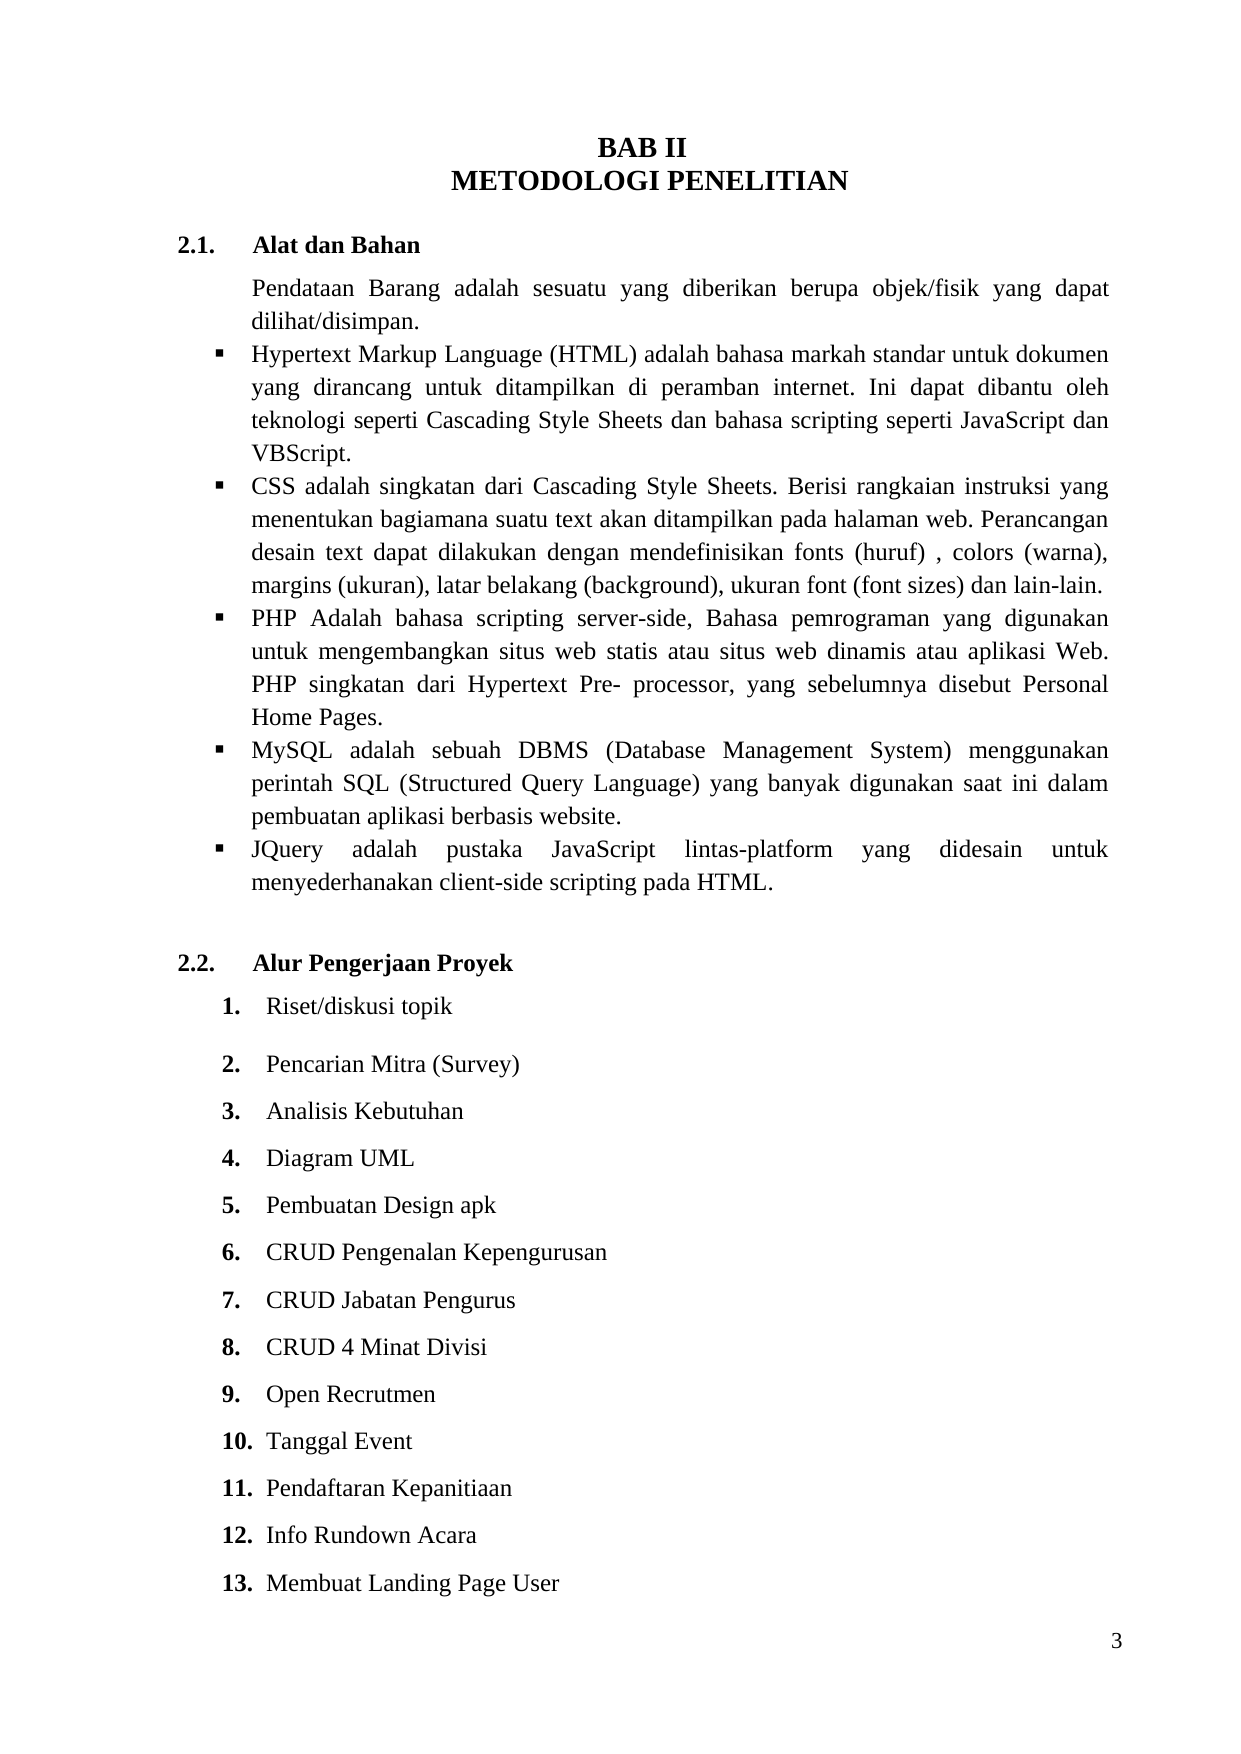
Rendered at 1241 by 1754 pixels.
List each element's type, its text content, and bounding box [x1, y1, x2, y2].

text METODOLOGI PENELITIAN [177, 163, 1122, 197]
list Info Rundown Acara [222, 1521, 1110, 1549]
list Pembuatan Design apk [222, 1190, 1110, 1219]
list Riset/diskusi topik [222, 991, 1110, 1019]
subtitle BAB II [162, 130, 1122, 163]
list Membuat Landing Page User [222, 1568, 1110, 1597]
text Pendataan Barang adalah sesuatu yang diberikan berupa objek/fisik yang dapat dilihat/disimpan. [251, 273, 1110, 335]
list Open Recrutmen [222, 1379, 1110, 1408]
list Analisis Kebutuhan [222, 1096, 1110, 1125]
list Pendaftaran Kepanitiaan [222, 1473, 1110, 1502]
list PHP Adalah bahasa scripting server-side, Bahasa pemrograman yang digunakan untuk mengembangkan situs web statis atau situs web dinamis atau aplikasi Web. PHP singkatan dari Hypertext Pre- processor, yang sebelumnya disebut Personal Home Pages. [213, 603, 1110, 731]
list CRUD Pengenalan Kepengurusan [222, 1237, 1110, 1266]
list CRUD 4 Minat Divisi [222, 1332, 1110, 1361]
list JQuery adalah pustaka JavaScript lintas-platform yang didesain untuk menyederhanakan client-side scripting pada HTML. [213, 834, 1109, 896]
list CSS adalah singkatan dari Cascading Style Sheets. Berisi rangkaian instruksi yang menentukan bagiamana suatu text akan ditampilkan pada halaman web. Perancangan desain text dapat dilakukan dengan mendefinisikan fonts (huruf) , colors (warna), margins (ukuran), latar belakang (background), ukuran font (font sizes) dan lain-lain. [213, 471, 1109, 599]
list CRUD Jabatan Pengurus [222, 1285, 1110, 1313]
list Pencarian Mitra (Survey) [222, 1049, 1110, 1077]
list Tanggal Event [222, 1426, 1110, 1455]
subtitle Alur Pengerjaan Proyek [177, 948, 1122, 977]
list Hypertext Markup Language (HTML) adalah bahasa markah standar untuk dokumen yang dirancang untuk ditampilkan di peramban internet. Ini dapat dibantu oleh teknologi seperti Cascading Style Sheets dan bahasa scripting seperti JavaScript dan VBScript. [213, 339, 1110, 467]
list Diagram UML [222, 1143, 1110, 1172]
list MySQL adalah sebuah DBMS (Database Management System) menggunakan perintah SQL (Structured Query Language) yang banyak digunakan saat ini dalam pembuatan aplikasi berbasis website. [213, 735, 1109, 830]
subtitle Alat dan Bahan [177, 230, 1122, 259]
